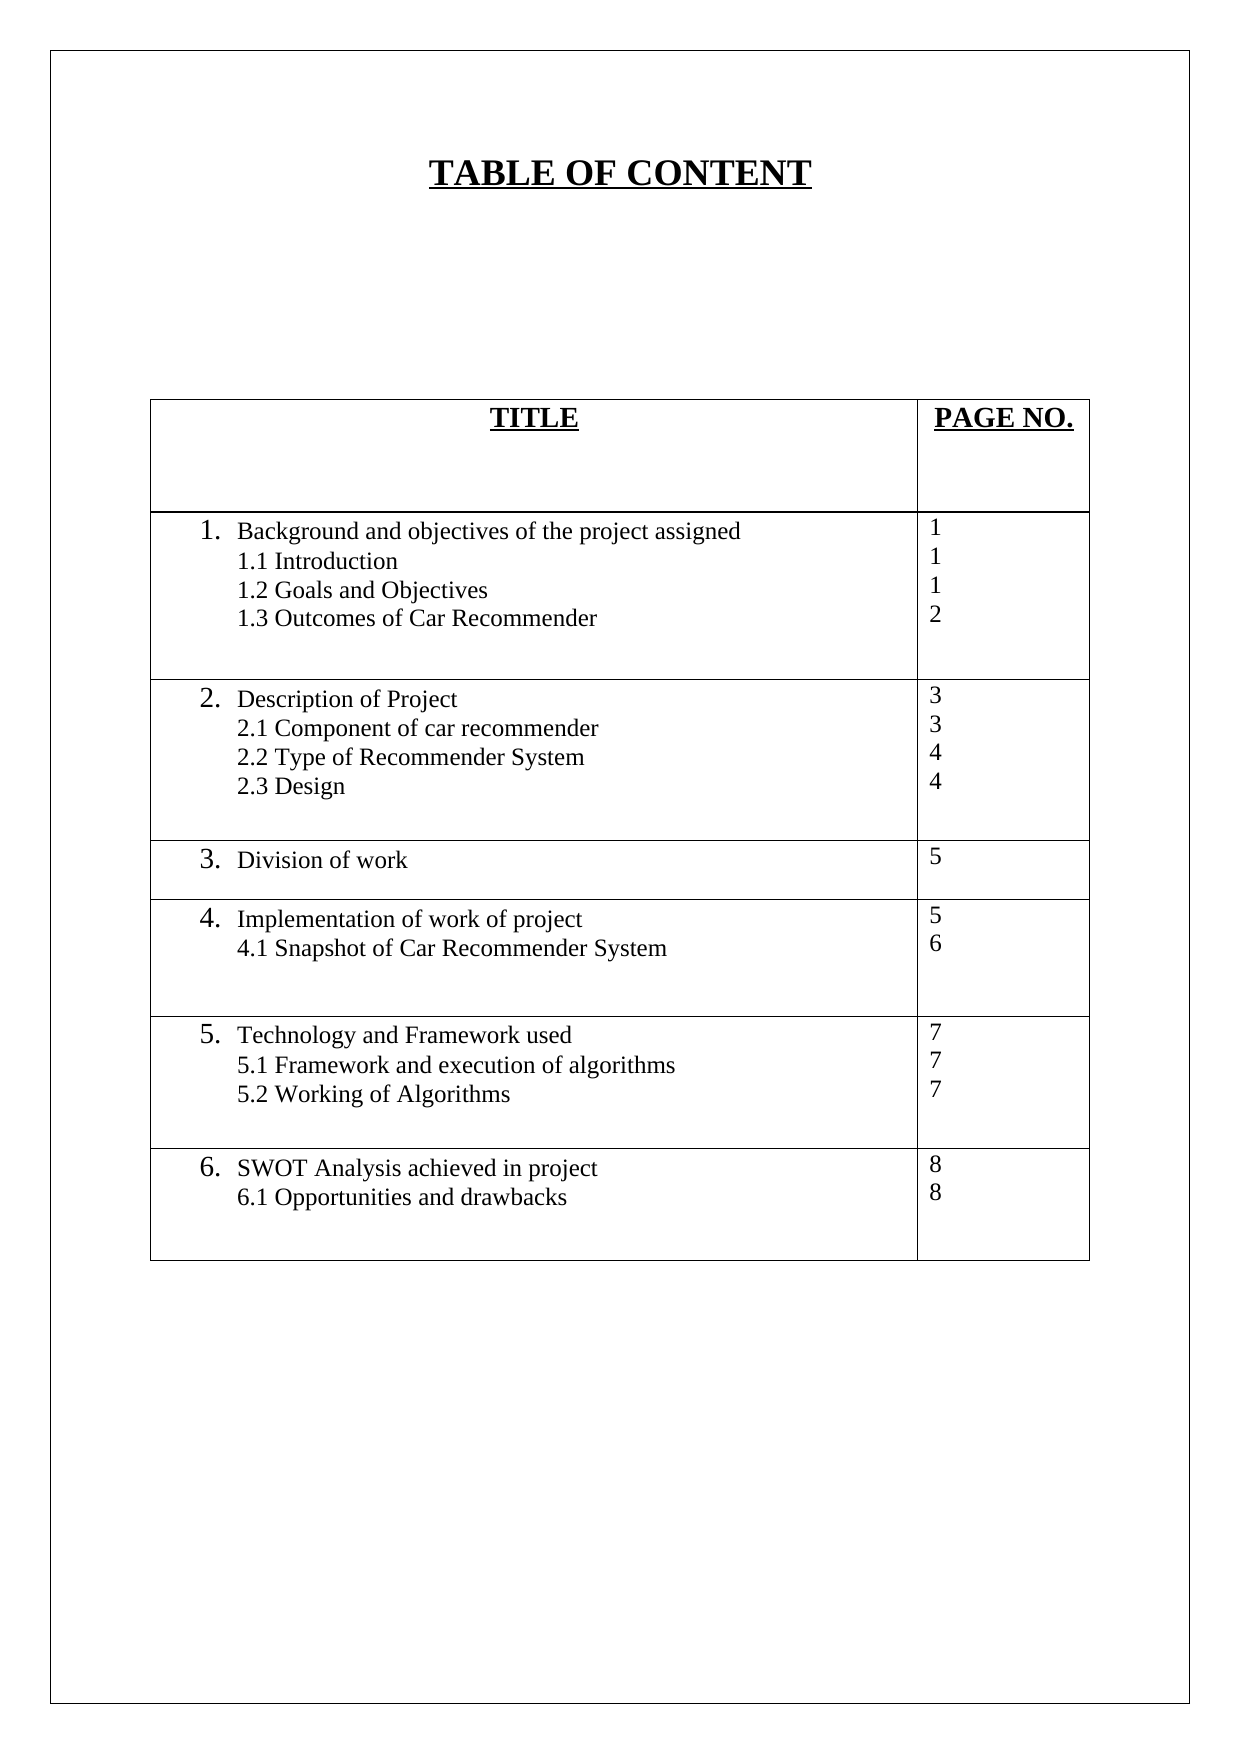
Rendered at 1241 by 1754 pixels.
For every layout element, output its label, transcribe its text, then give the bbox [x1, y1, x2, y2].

table_cell Description of Project Component of car recommender Type of Recommender System Design [151, 680, 917, 840]
table_cell 5 6 [918, 900, 1089, 1016]
table_cell 1 1 1 2 [918, 513, 1089, 679]
table_cell Technology and Framework used Framework and execution of algorithms Working of Algorithms [151, 1017, 917, 1148]
table_cell 7 7 7 [918, 1017, 1089, 1148]
table_cell Background and objectives of the project assigned Introduction Goals and Objectives Outcomes of Car Recommender [151, 513, 917, 679]
table_cell Division of work [151, 841, 917, 899]
text TABLE OF CONTENT [150, 150, 1090, 193]
table_cell 5 [918, 841, 1089, 899]
table_cell Implementation of work of project 4.1 Snapshot of Car Recommender System [151, 900, 917, 1016]
table_header PAGE NO. [918, 400, 1089, 511]
table_cell 8 8 [918, 1149, 1089, 1260]
table_header TITLE [151, 400, 917, 511]
table_cell 3 3 4 4 [918, 680, 1089, 840]
table_cell SWOT Analysis achieved in project 6.1 Opportunities and drawbacks [151, 1149, 917, 1260]
